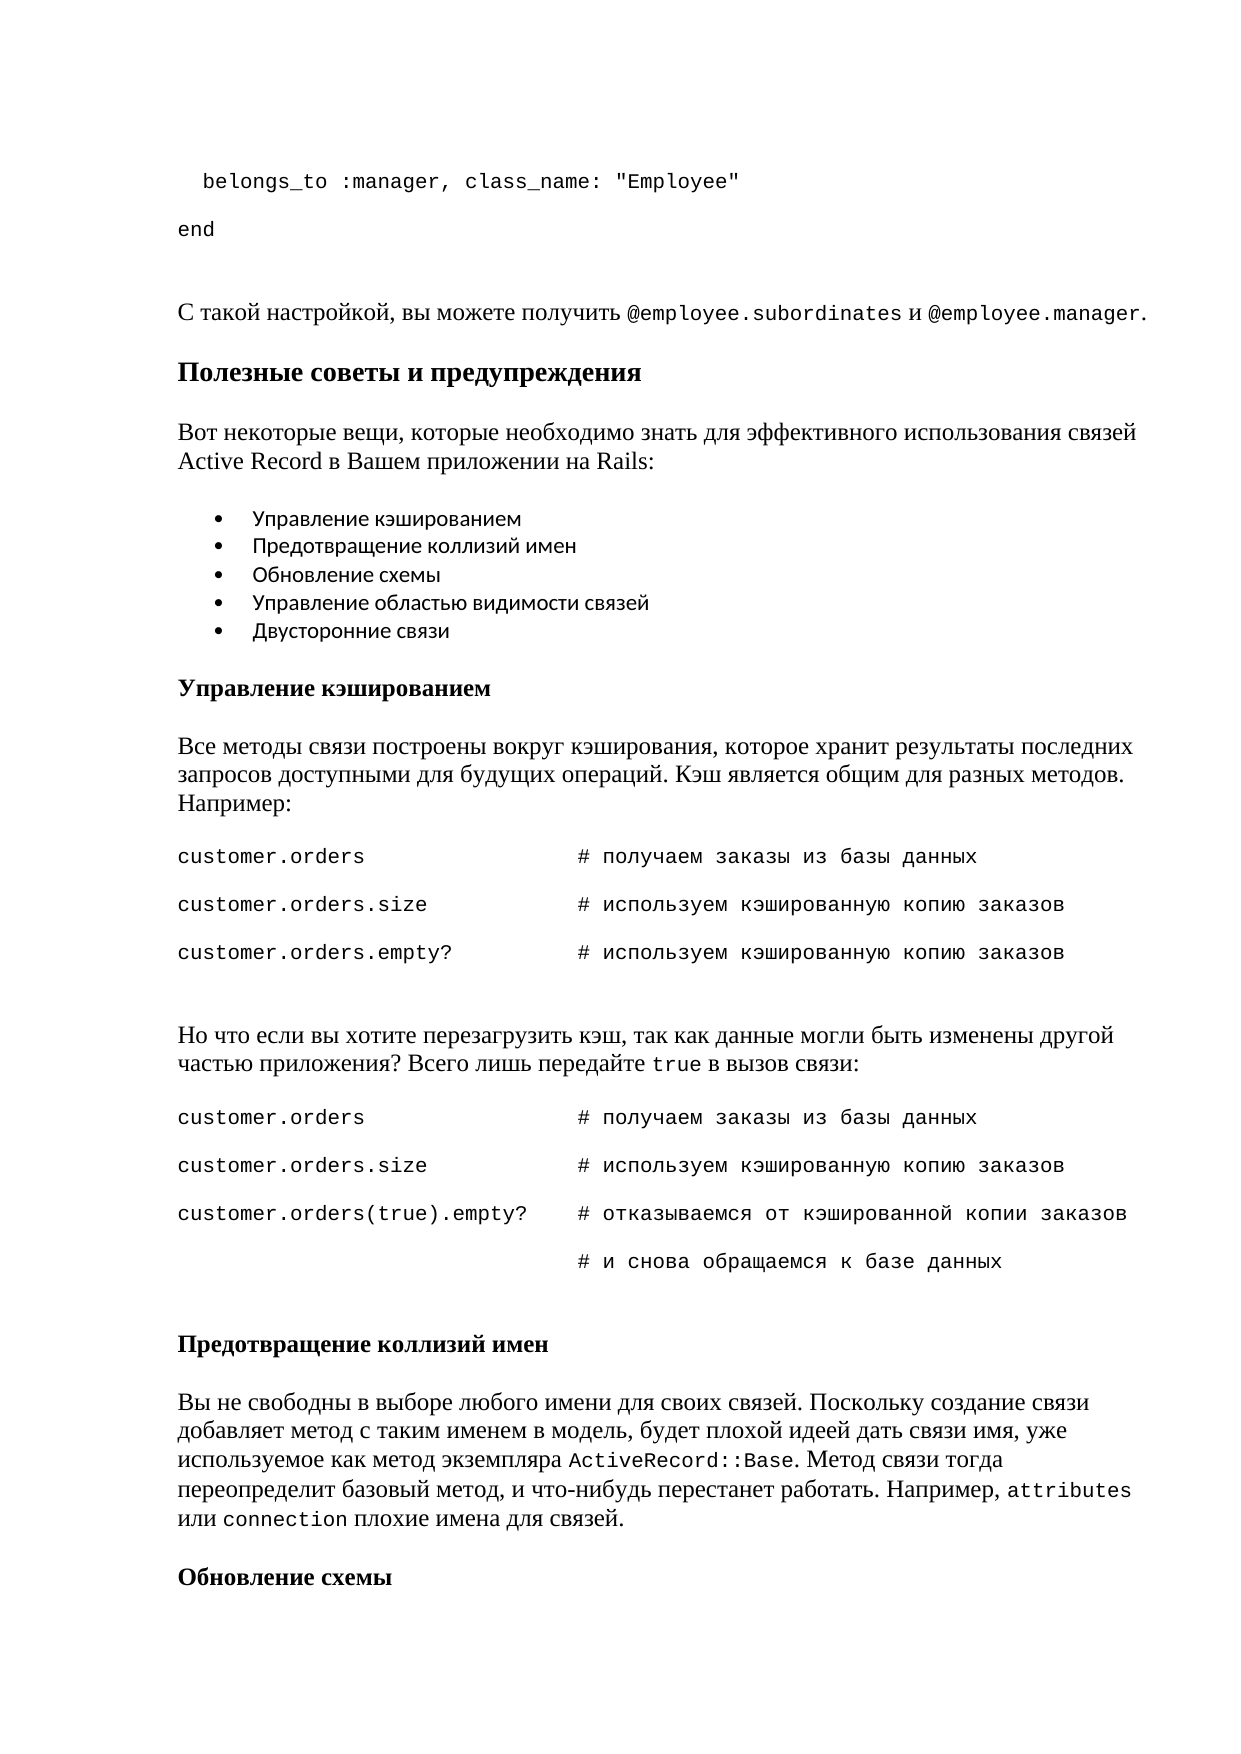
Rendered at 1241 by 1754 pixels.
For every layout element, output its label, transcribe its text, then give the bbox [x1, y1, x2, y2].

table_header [177, 118, 815, 267]
text Все методы связи построены вокруг кэширования, которое хранит результаты последних запросов доступными для будущих операций. Кэш является общим для разных методов. Например: [177, 731, 1152, 817]
text Но что если вы хотите перезагрузить кэш, так как данные могли быть изменены другой частью приложения? Всего лишь передайте true в вызов связи: [177, 1020, 1152, 1078]
list Управление областью видимости связей [215, 588, 1152, 616]
text Вы не свободны в выборе любого имени для своих связей. Поскольку создание связи добавляет метод с таким именем в модель, будет плохой идеей дать связи имя, уже используемое как метод экземпляра ActiveRecord::Base. Метод связи тогда переопределит базовый метод, и что-нибудь перестанет работать. Например, attributes или connection плохие имена для связей. [177, 1387, 1152, 1533]
list Предотвращение коллизий имен [215, 532, 1152, 560]
subtitle Обновление схемы [177, 1562, 1152, 1591]
subtitle Управление кэшированием [177, 673, 1152, 702]
list Обновление схемы [215, 560, 1152, 588]
text С такой настройкой, вы можете получить @employee.subordinates и @employee.manager. [177, 297, 1152, 326]
list Двусторонние связи [215, 616, 1152, 644]
list Управление кэшированием [215, 504, 1152, 532]
table_header customer.orders # получаем заказы из базы данных customer.orders.size # используем кэшированную копию заказов customer.orders(true).empty? # отказываемся от кэшированной копии заказов # и снова обращаемся к базе данных [177, 1107, 1127, 1300]
table_header customer.orders # получаем заказы из базы данных customer.orders.size # используем кэшированную копию заказов customer.orders.empty? # используем кэшированную копию заказов [177, 846, 1065, 991]
subtitle Предотвращение коллизий имен [177, 1329, 1152, 1358]
subtitle Полезные советы и предупреждения [177, 355, 1152, 388]
text Вот некоторые вещи, которые необходимо знать для эффективного использования связей Active Record в Вашем приложении на Rails: [177, 417, 1152, 474]
